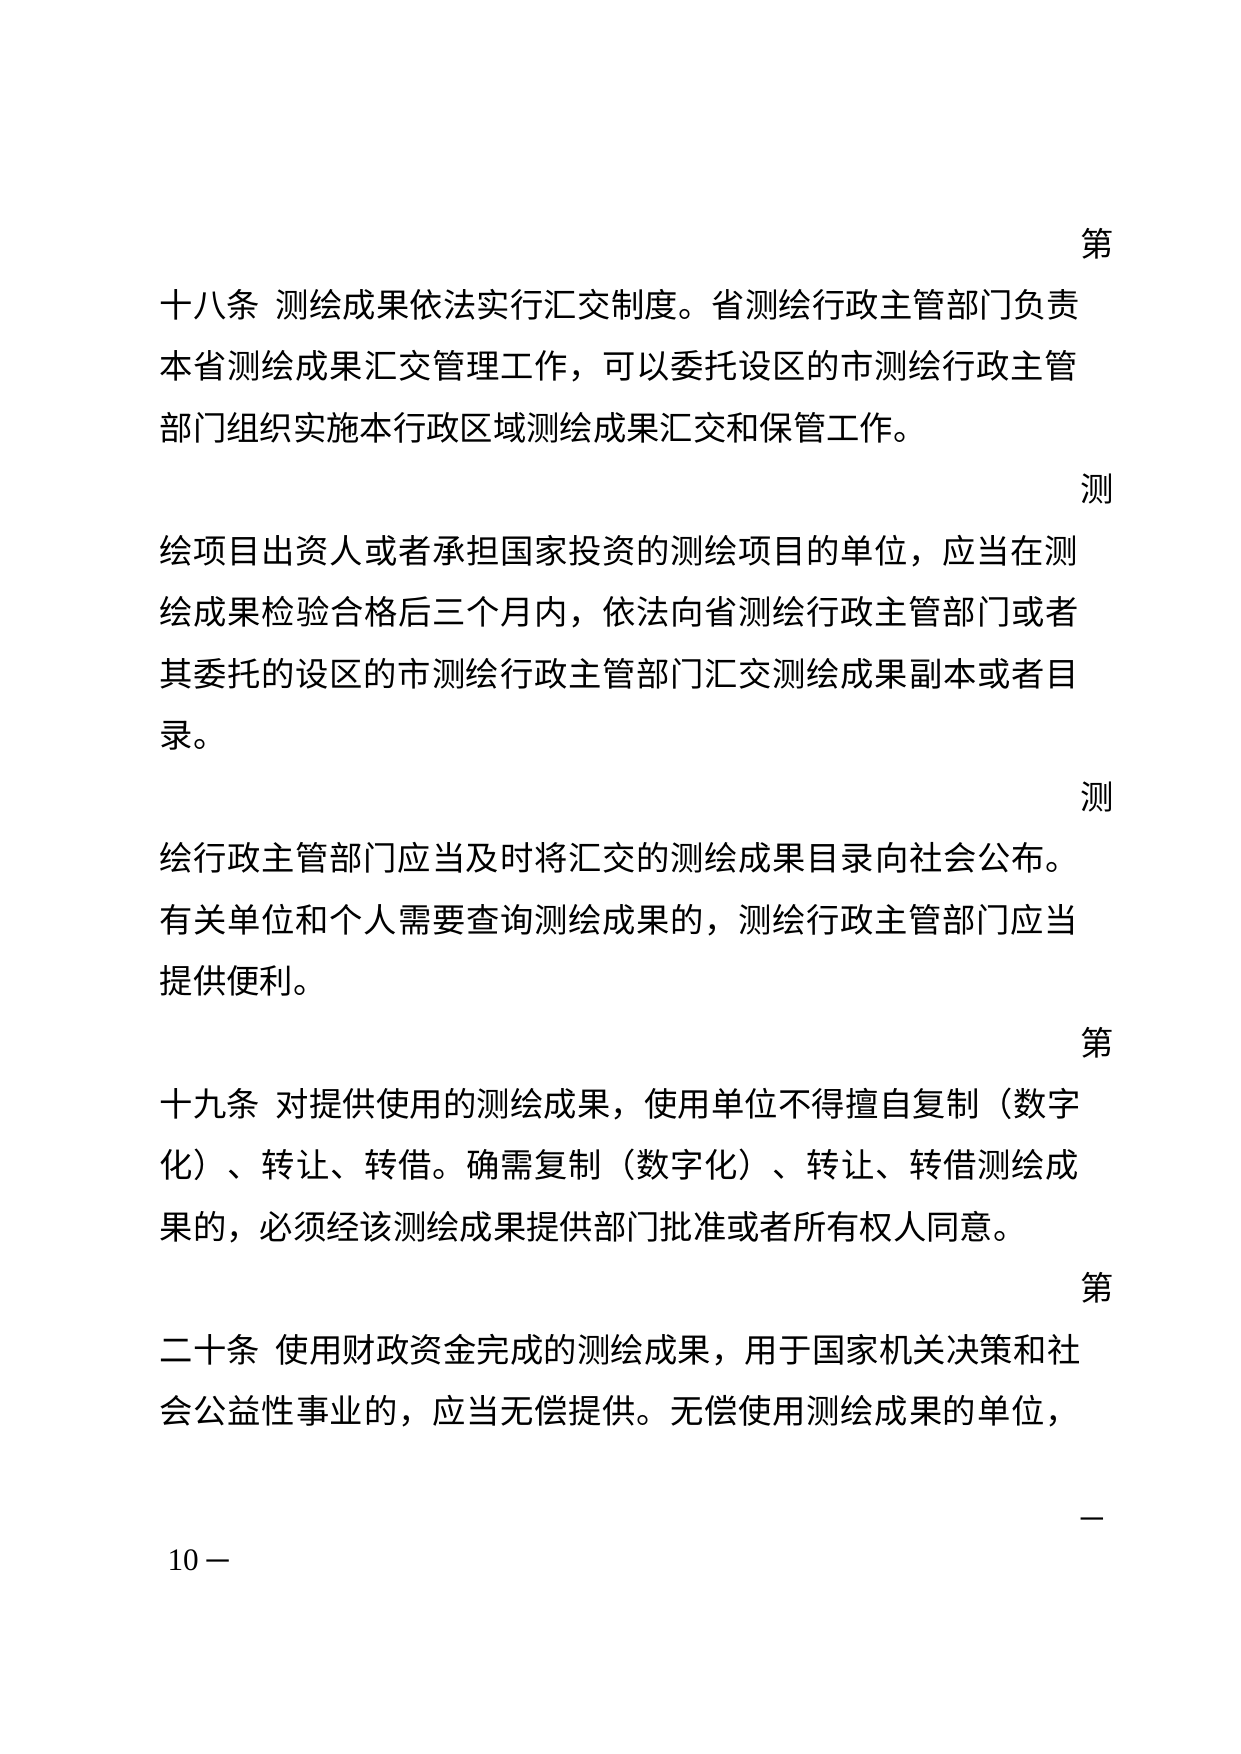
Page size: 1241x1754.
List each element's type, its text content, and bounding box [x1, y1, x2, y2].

text 测绘行政主管部门应当及时将汇交的测绘成果目录向社会公布。有关单位和个人需要查询测绘成果的，测绘行政主管部门应当提供便利。 [159, 760, 1081, 1006]
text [159, 1252, 1081, 1436]
text 第十九条 对提供使用的测绘成果，使用单位不得擅自复制（数字化）、转让、转借。确需复制（数字化）、转让、转借测绘成果的，必须经该测绘成果提供部门批准或者所有权人同意。 [159, 1006, 1081, 1252]
text 第十八条 测绘成果依法实行汇交制度。省测绘行政主管部门负责本省测绘成果汇交管理工作，可以委托设区的市测绘行政主管部门组织实施本行政区域测绘成果汇交和保管工作。 [159, 207, 1081, 453]
text 测绘项目出资人或者承担国家投资的测绘项目的单位，应当在测绘成果检验合格后三个月内，依法向省测绘行政主管部门或者其委托的设区的市测绘行政主管部门汇交测绘成果副本或者目录。 [159, 453, 1081, 760]
